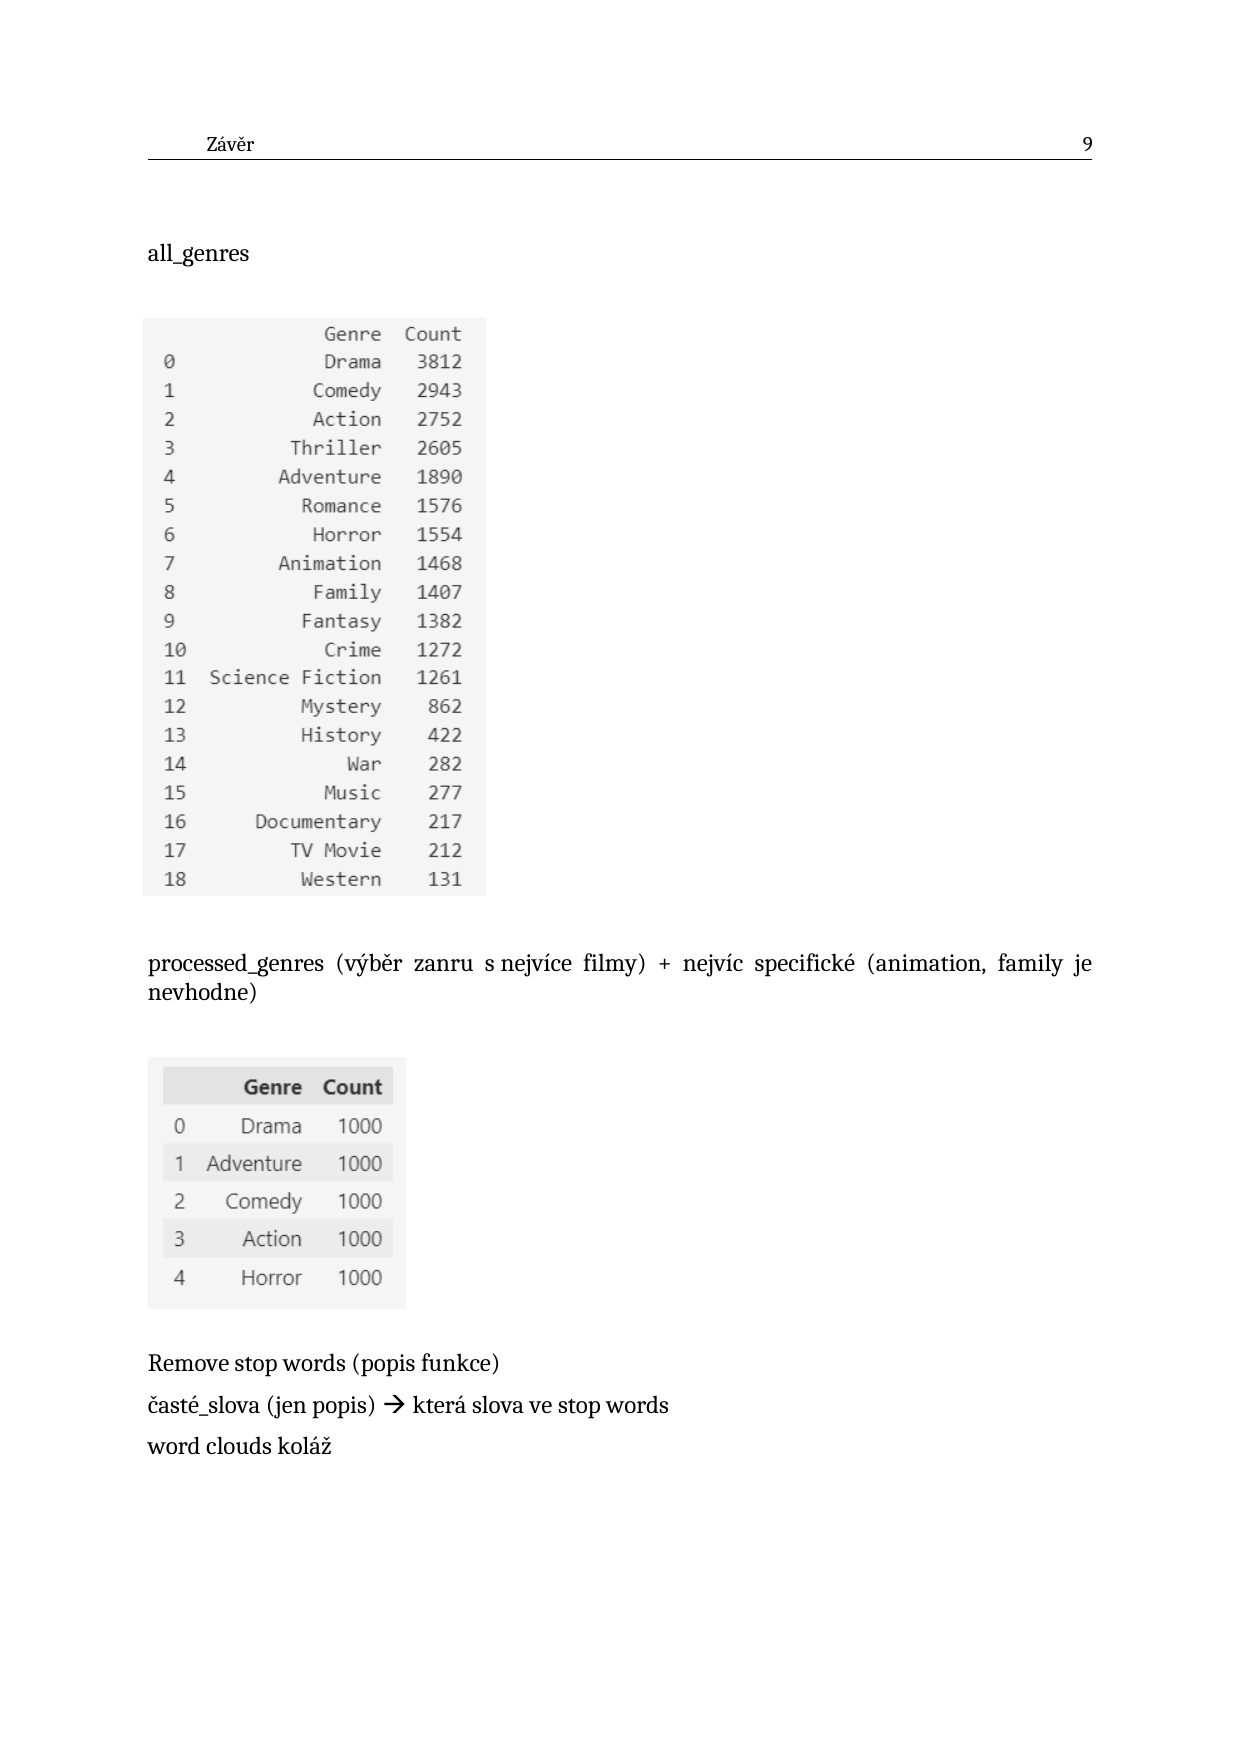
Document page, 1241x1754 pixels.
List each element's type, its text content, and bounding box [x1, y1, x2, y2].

text Remove stop words (popis funkce) [148, 1349, 1092, 1378]
text word clouds koláž [148, 1432, 1092, 1461]
picture [147, 1057, 407, 1309]
picture [142, 318, 487, 896]
text all_genres [148, 239, 1092, 267]
text processed_genres (výběr zanru s nejvíce filmy) + nejvíc specifické (animation, family je nevhodne) [148, 949, 1092, 1007]
text časté_slova (jen popis) která slova ve stop words [148, 1391, 1092, 1419]
